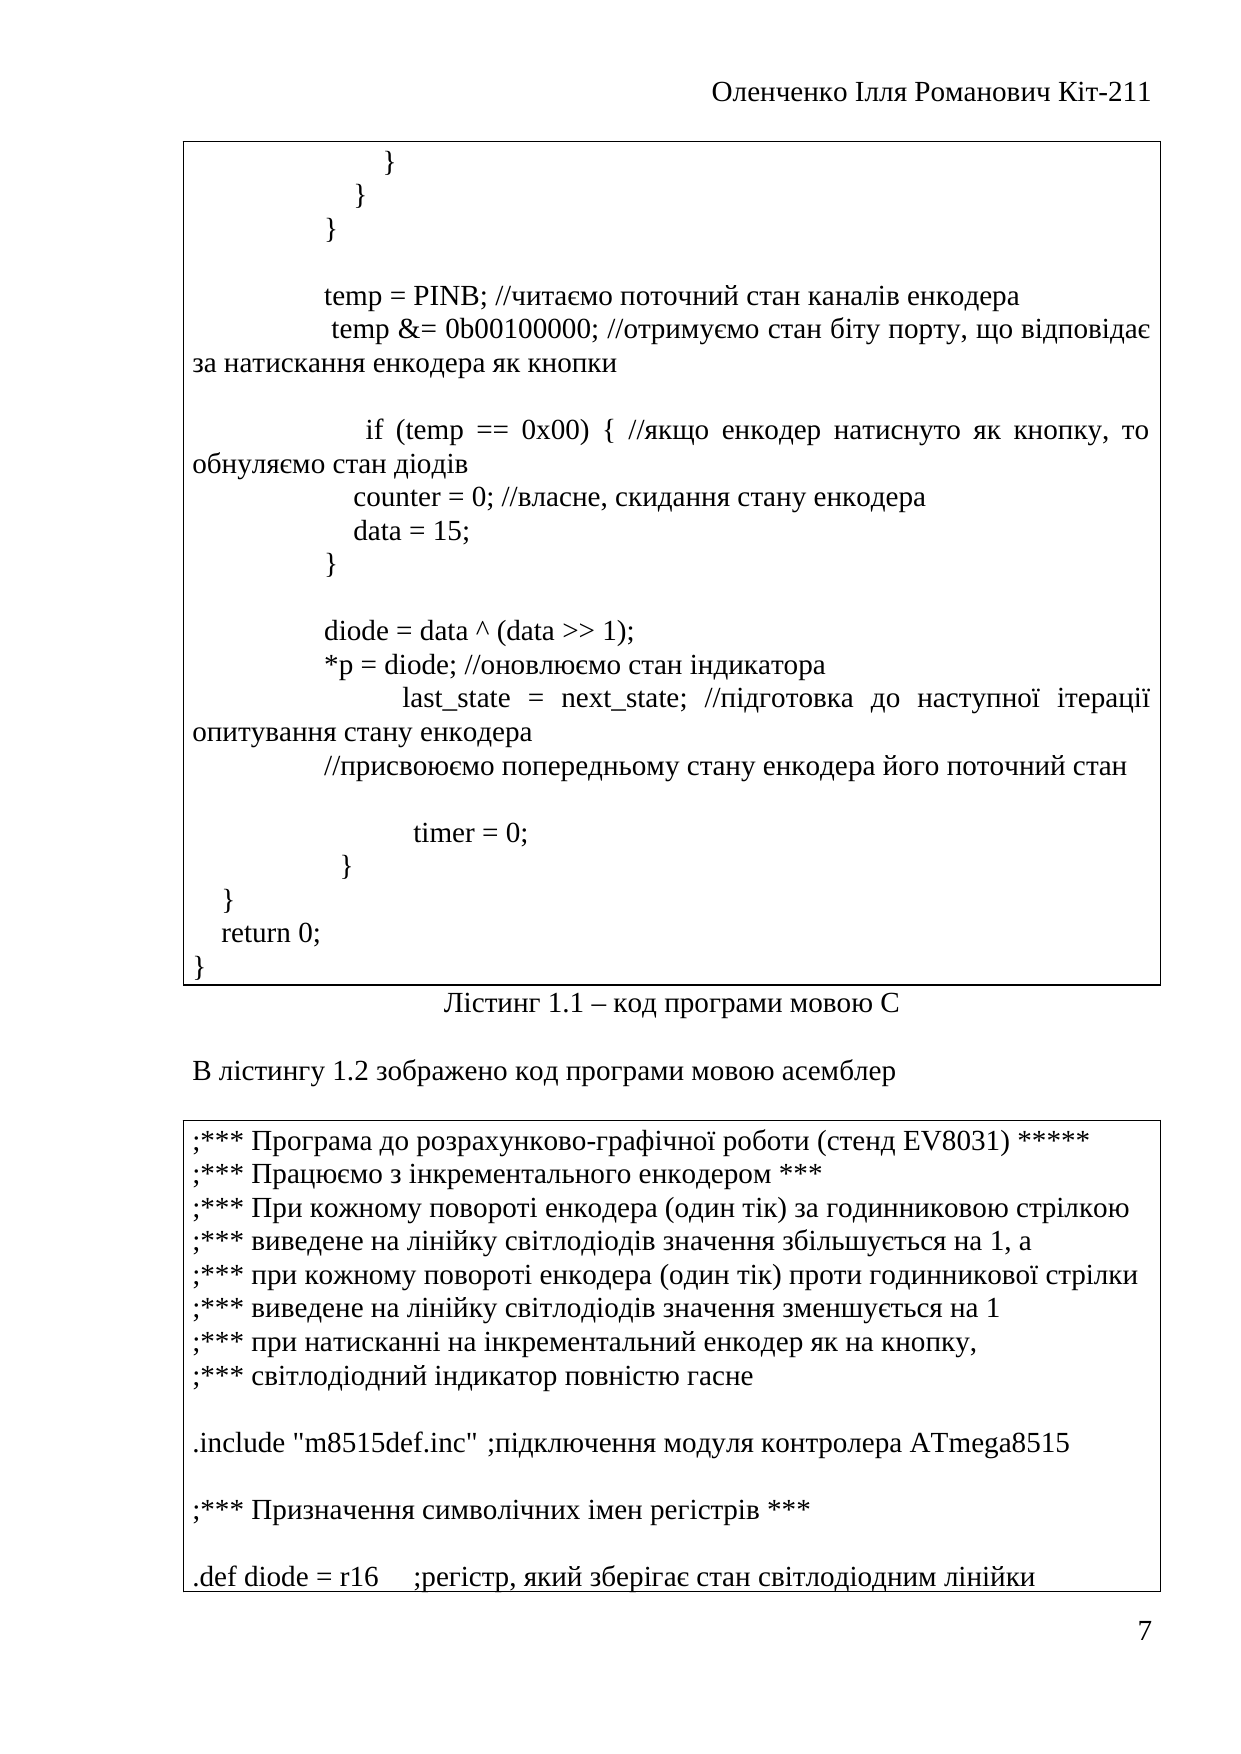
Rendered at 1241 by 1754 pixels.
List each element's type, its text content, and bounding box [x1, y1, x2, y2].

text ;*** Призначення символічних імен регістрів *** [184, 1489, 1160, 1525]
text return 0; [184, 912, 1160, 946]
text counter = 0; //власне, скидання стану енкодера [184, 476, 1160, 510]
text temp = PINB; //читаємо поточний стан каналів енкодера [184, 275, 1160, 308]
text data = 15; [184, 510, 1160, 543]
text } [184, 879, 1160, 912]
text ;*** Програма до розрахунково-графічної роботи (стенд EV8031) ***** [184, 1121, 1160, 1153]
text Лістинг 1.1 – код програми мовою С [118, 986, 1152, 1019]
text if (temp == 0x00) { //якщо енкодер натиснуто як кнопку, то обнуляємо стан діодів [184, 409, 1160, 476]
text diode = data ^ (data >> 1); [184, 610, 1160, 644]
text .include "m8515def.inc" ;підключення модуля контролера ATmega8515 [184, 1422, 1160, 1458]
text *p = diode; //оновлюємо стан індикатора [184, 644, 1160, 677]
text ;*** при кожному повороті енкодера (один тік) проти годинникової стрілки [184, 1254, 1160, 1287]
text В лістингу 1.2 зображено код програми мовою асемблер [118, 1053, 1152, 1086]
text ;*** При кожному повороті енкодера (один тік) за годинниковою стрілкою [184, 1187, 1160, 1220]
text timer = 0; [184, 812, 1160, 845]
text ;*** Працюємо з інкрементального енкодером *** [184, 1153, 1160, 1187]
text temp &= 0b00100000; //отримуємо стан біту порту, що відповідає за натискання енкодера як кнопки [184, 308, 1160, 379]
text } [184, 543, 1160, 580]
text ;*** виведене на лінійку світлодіодів значення зменшується на 1 [184, 1287, 1160, 1321]
text } [184, 142, 1160, 174]
text ;*** при натисканні на інкрементальний енкодер як на кнопку, [184, 1321, 1160, 1354]
text } [184, 174, 1160, 208]
text //присвоюємо попередньому стану енкодера його поточний стан [184, 744, 1160, 781]
text .def diode = r16 ;регістр, який зберігає стан світлодіодним лінійки [184, 1556, 1160, 1591]
text ;*** світлодіодний індикатор повністю гасне [184, 1354, 1160, 1391]
text } [184, 845, 1160, 879]
text last_state = next_state; //підготовка до наступної ітерації опитування стану енкодера [184, 677, 1160, 744]
text } [184, 208, 1160, 244]
text ;*** виведене на лінійку світлодіодів значення збільшується на 1, а [184, 1220, 1160, 1254]
text } [184, 946, 1160, 984]
